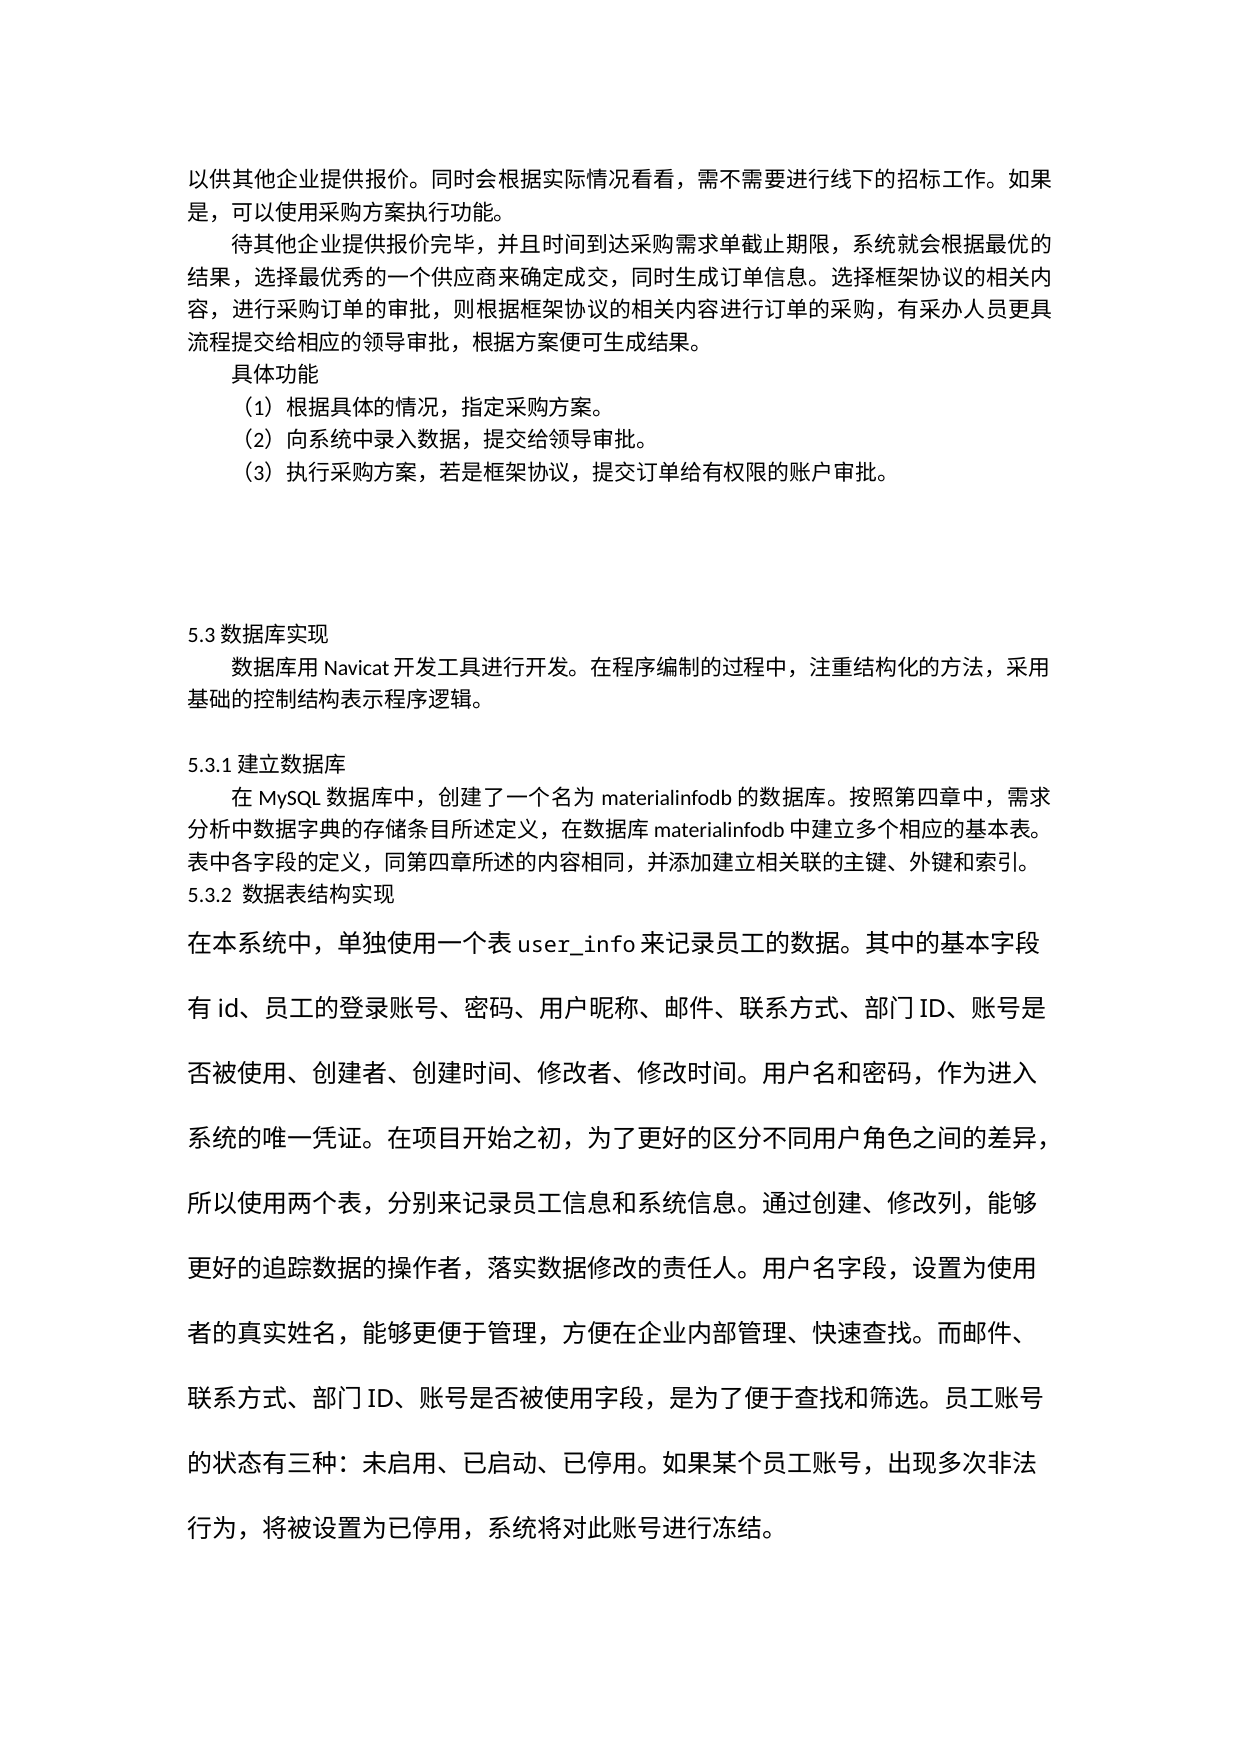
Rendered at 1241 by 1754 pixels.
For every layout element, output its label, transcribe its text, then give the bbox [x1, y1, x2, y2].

list 在MySQL数据库中，创建了一个名为materialinfodb的数据库。按照第四章中，需求分析中数据字典的存储条目所述定义，在数据库materialinfodb中建立多个相应的基本表。表中各字段的定义，同第四章所述的内容相同，并添加建立相关联的主键、外键和索引。 [187, 779, 1053, 877]
text 在本系统中，单独使用一个表user_info来记录员工的数据。其中的基本字段有id、员工的登录账号、密码、用户昵称、邮件、联系方式、部门ID、账号是否被使用、创建者、创建时间、修改者、修改时间。用户名和密码，作为进入系统的唯一凭证。在项目开始之初，为了更好的区分不同用户角色之间的差异，所以使用两个表，分别来记录员工信息和系统信息。通过创建、修改列，能够更好的追踪数据的操作者，落实数据修改的责任人。用户名字段，设置为使用者的真实姓名，能够更便于管理，方便在企业内部管理、快速查找。而邮件、联系方式、部门ID、账号是否被使用字段，是为了便于查找和筛选。员工账号的状态有三种：未启用、已启动、已停用。如果某个员工账号，出现多次非法行为，将被设置为已停用，系统将对此账号进行冻结。 [187, 909, 1053, 1559]
list 具体功能 [187, 357, 1053, 389]
list 待其他企业提供报价完毕，并且时间到达采购需求单截止期限，系统就会根据最优的结果，选择最优秀的一个供应商来确定成交，同时生成订单信息。选择框架协议的相关内容，进行采购订单的审批，则根据框架协议的相关内容进行订单的采购，有采办人员更具流程提交给相应的领导审批，根据方案便可生成结果。 [187, 227, 1053, 357]
list 5.3 数据库实现 [187, 617, 1053, 649]
list 向系统中录入数据，提交给领导审批。 [187, 422, 1053, 454]
list 5.3.1 建立数据库 [187, 747, 1053, 779]
list 根据具体的情况，指定采购方案。 [187, 389, 1053, 422]
list 数据库用Navicat开发工具进行开发。在程序编制的过程中，注重结构化的方法，采用基础的控制结构表示程序逻辑。 [187, 649, 1053, 714]
text 5.3.2 数据表结构实现 [187, 877, 1053, 909]
list 执行采购方案，若是框架协议，提交订单给有权限的账户审批。 [187, 454, 1053, 487]
